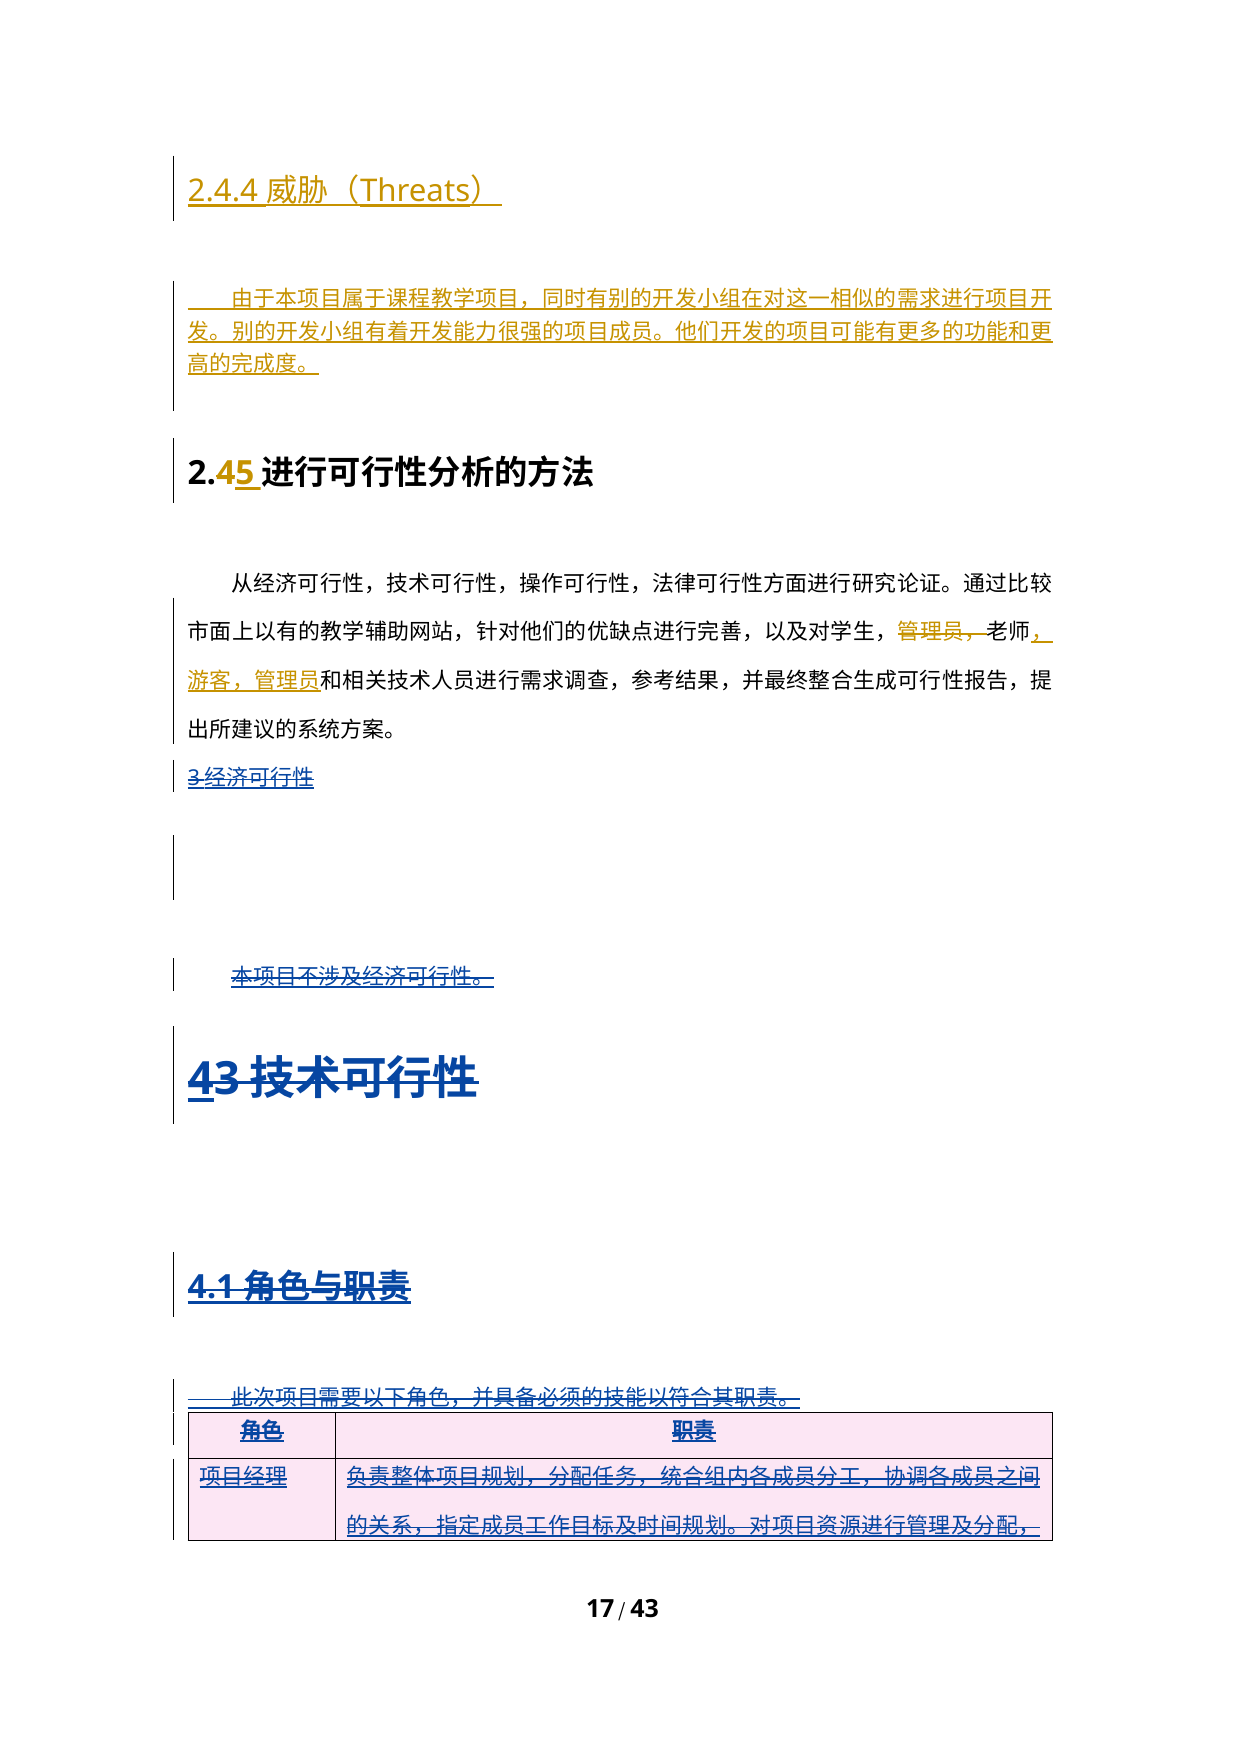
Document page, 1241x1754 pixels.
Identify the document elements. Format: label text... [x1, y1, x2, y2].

subtitle 2.进行可行性分析的方法 [187, 438, 1053, 503]
text 从经济可行性，技术可行性，操作可行性，法律可行性方面进行研究论证。通过比较市面上以有的教学辅助网站，针对他们的优缺点进行完善，以及对学生，老师和相关技术人员进行需求调查，参考结果，并最终整合生成可行性报告，提出所建议的系统方案。 [187, 565, 1053, 744]
